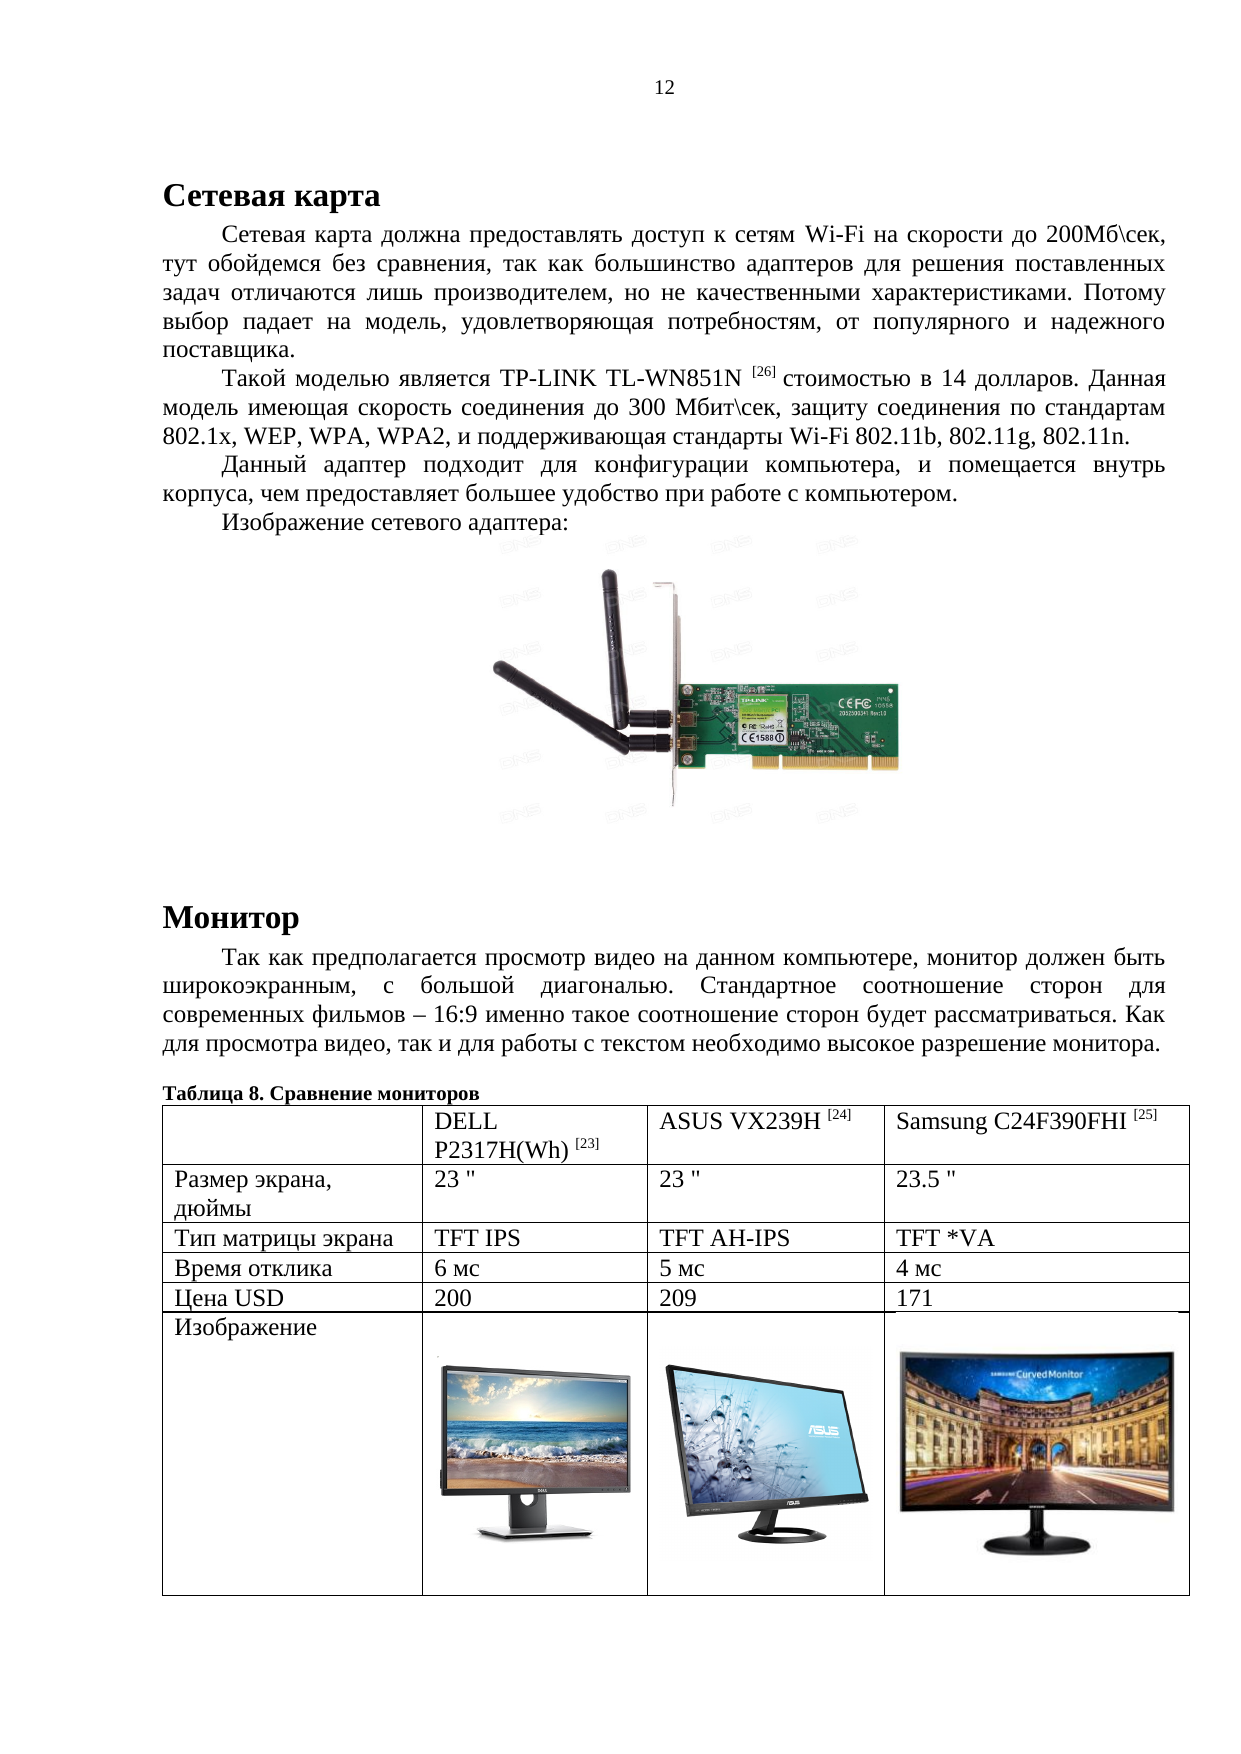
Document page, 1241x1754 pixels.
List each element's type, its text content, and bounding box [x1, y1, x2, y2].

table_cell 23 " [423, 1165, 647, 1222]
table_cell [423, 1313, 647, 1595]
table_cell 5 мс [648, 1253, 884, 1282]
picture [485, 535, 903, 849]
text Изображение сетевого адаптера: [162, 507, 1166, 536]
picture [659, 1346, 874, 1561]
table_header ASUS VX239H [24] [648, 1106, 884, 1163]
table_header Samsung C24F390FHI [25] [885, 1106, 1189, 1163]
subtitle Монитор [162, 897, 1166, 936]
table_cell [1179, 1313, 1189, 1595]
table_cell TFT IPS [423, 1223, 647, 1252]
table_cell Тип матрицы экрана [163, 1223, 422, 1252]
text Так как предполагается просмотр видео на данном компьютере, монитор должен быть широкоэкранным, с большой диагональю. Стандартное соотношение сторон для современных фильмов – 16:9 именно такое соотношение сторон будет рассматриваться. Как для просмотра видео, так и для работы с текстом необходимо высокое разрешение монитора. [162, 942, 1166, 1057]
table_cell 4 мс [885, 1253, 1189, 1282]
table_header [163, 1106, 422, 1163]
table_cell 23.5 " [885, 1165, 1189, 1222]
table_header DELL P2317H(Wh) [23] [423, 1106, 647, 1163]
table_cell Цена USD [163, 1283, 422, 1311]
table_cell 209 [648, 1283, 884, 1311]
table_cell 6 мс [423, 1253, 647, 1282]
table_cell TFT AH-IPS [648, 1223, 884, 1252]
text Такой моделью является TP-LINK TL-WN851N [26] стоимостью в 14 долларов. Данная модель имеющая скорость соединения до 300 Мбит\сек, защиту соединения по стандартам 802.1x, WEP, WPA, WPA2, и поддерживающая стандарты Wi-Fi 802.11b, 802.11g, 802.11n. [162, 363, 1166, 449]
table_cell 200 [423, 1283, 647, 1311]
table_cell 23 " [648, 1165, 884, 1222]
subtitle Сетевая карта [162, 175, 1166, 213]
table_cell [648, 1313, 884, 1595]
picture [895, 1312, 1179, 1595]
picture [436, 1354, 635, 1554]
table_cell [885, 1313, 895, 1595]
table_cell 171 [885, 1283, 1189, 1311]
text Сетевая карта должна предоставлять доступ к сетям Wi-Fi на скорости до 200Мб\сек, тут обойдемся без сравнения, так как большинство адаптеров для решения поставленных задач отличаются лишь производителем, но не качественными характеристиками. Потому выбор падает на модель, удовлетворяющая потребностям, от популярного и надежного поставщика. [162, 219, 1166, 363]
table_cell Размер экрана, дюймы [163, 1165, 422, 1222]
table_cell TFT *VA [885, 1223, 1189, 1252]
text Данный адаптер подходит для конфигурации компьютера, и помещается внутрь корпуса, чем предоставляет большее удобство при работе с компьютером. [162, 449, 1166, 507]
table_cell Время отклика [163, 1253, 422, 1282]
table_cell Изображение [163, 1313, 422, 1595]
